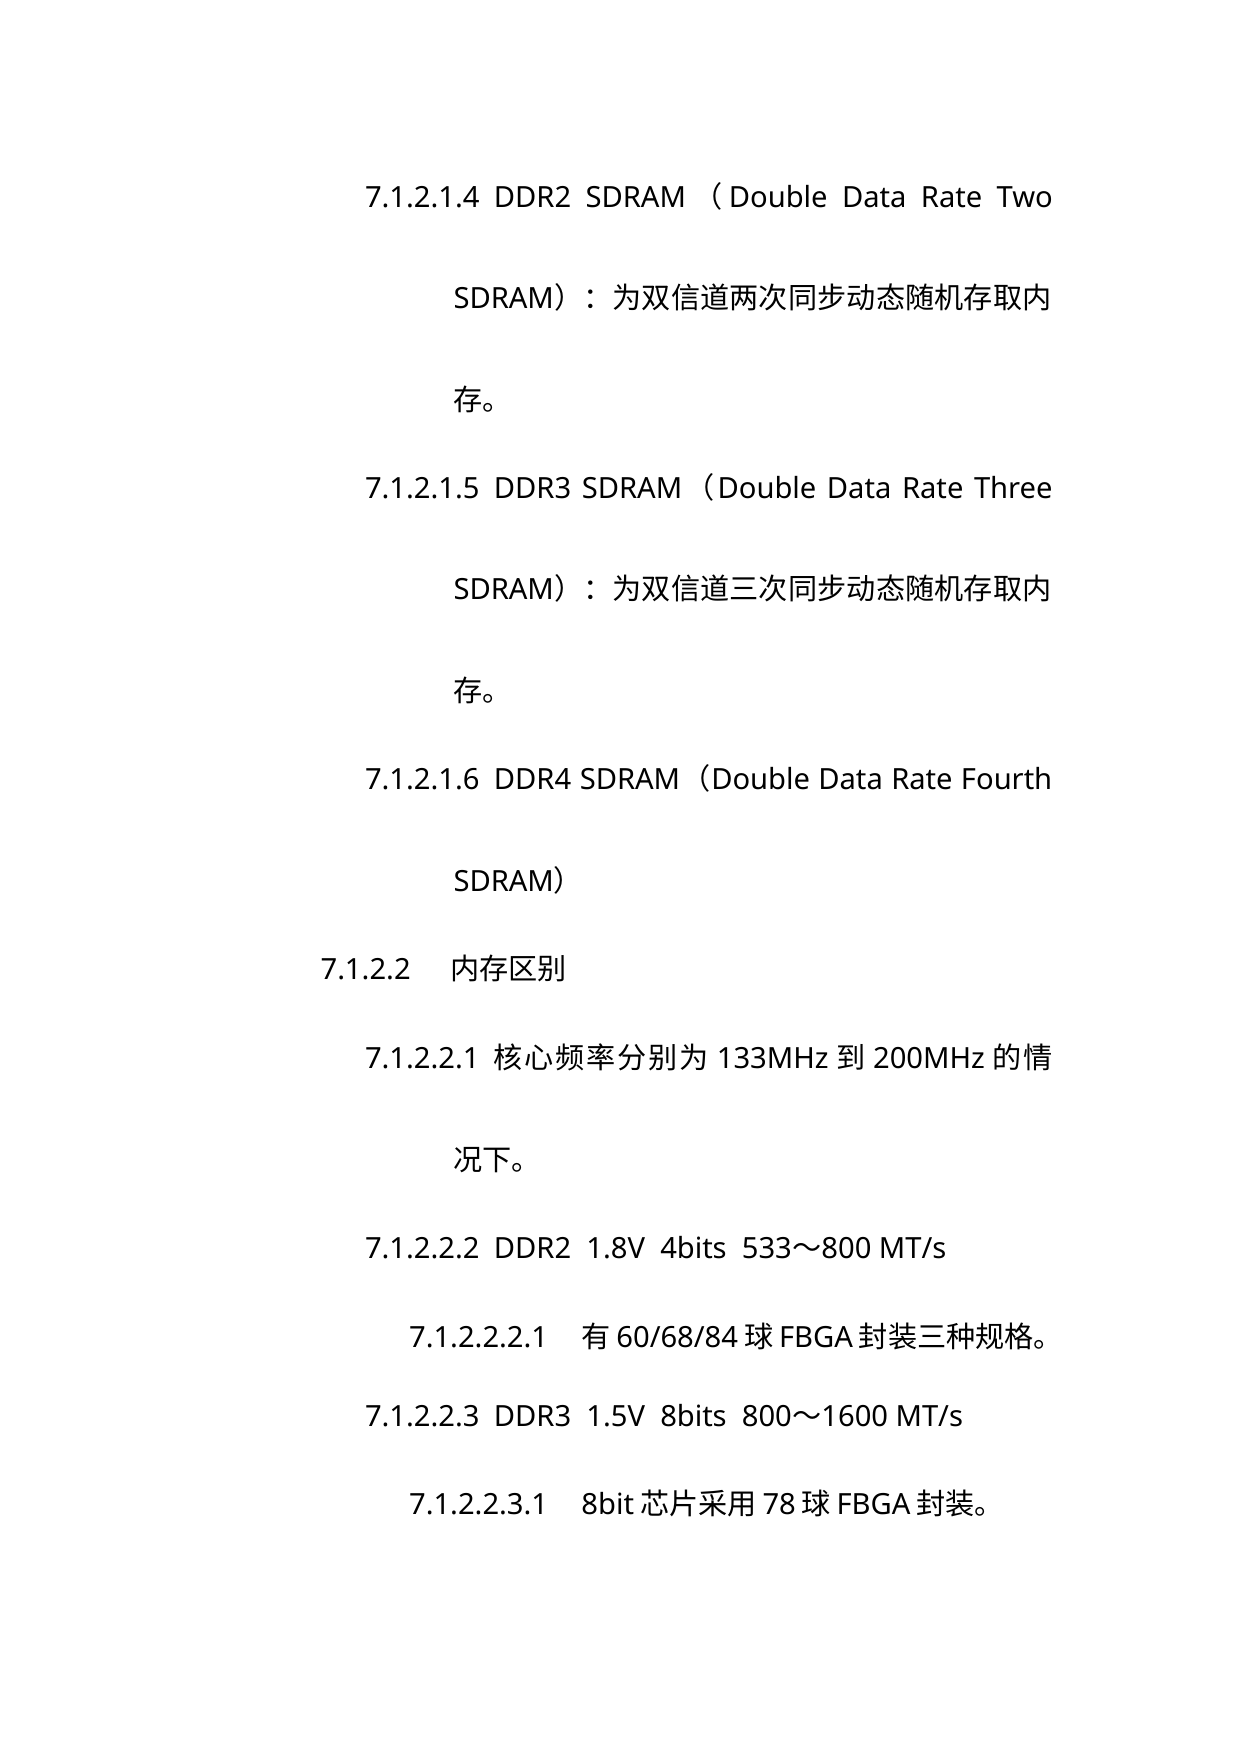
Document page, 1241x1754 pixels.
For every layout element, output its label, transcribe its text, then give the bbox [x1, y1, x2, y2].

subtitle 内存区别 [320, 935, 1053, 1000]
subtitle 有60/68/84球FBGA封装三种规格。 [409, 1302, 1053, 1367]
subtitle DDR3 SDRAM（Double Data Rate Three SDRAM）：为双信道三次同步动态随机存取内存。 [365, 453, 1053, 721]
subtitle 核心频率分别为133MHz到200MHz的情况下。 [365, 1023, 1053, 1190]
subtitle DDR2 SDRAM（Double Data Rate Two SDRAM）：为双信道两次同步动态随机存取内存。 [365, 162, 1053, 430]
subtitle DDR2 1.8V 4bits 533～800 MT/s [365, 1213, 1053, 1278]
subtitle DDR3 1.5V 8bits 800～1600 MT/s [365, 1381, 1053, 1446]
subtitle 8bit芯片采用78球FBGA封装。 [409, 1469, 1053, 1534]
subtitle DDR4 SDRAM（Double Data Rate Fourth SDRAM） [365, 745, 1053, 911]
